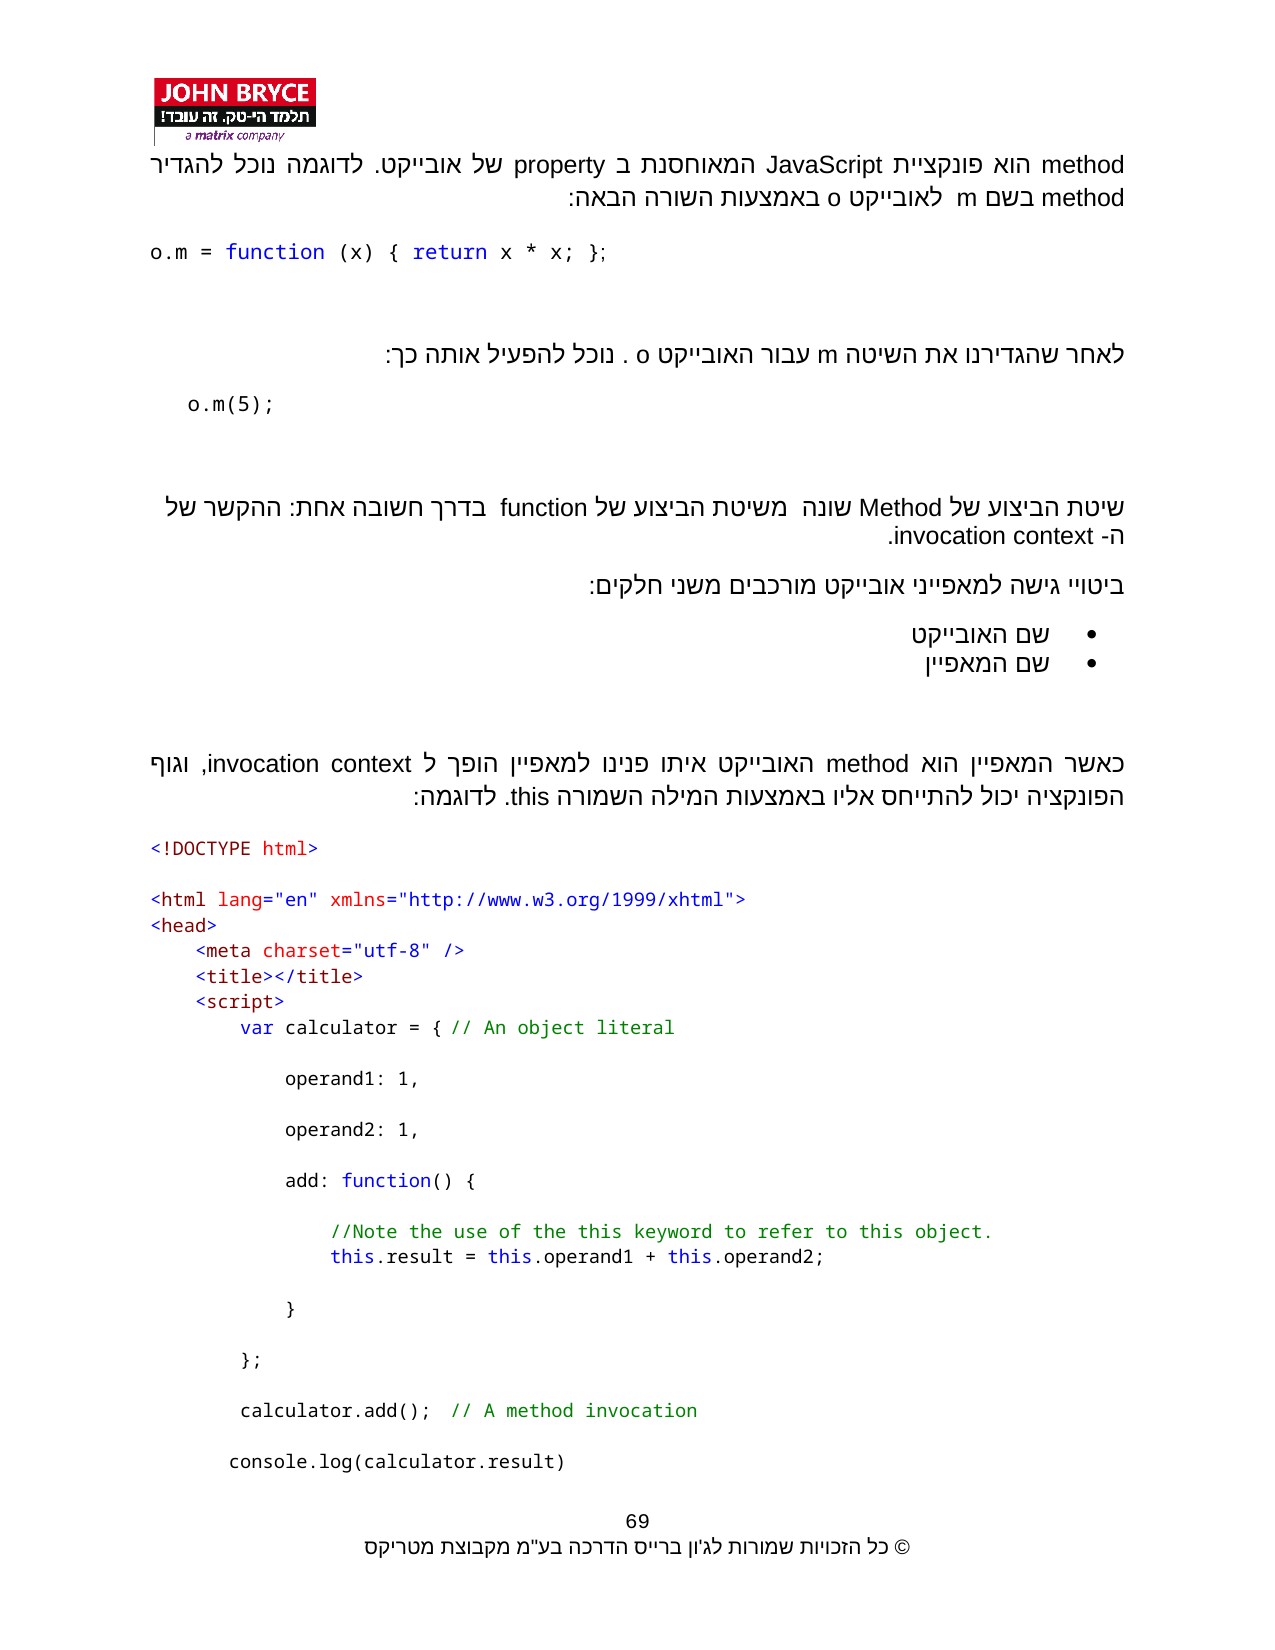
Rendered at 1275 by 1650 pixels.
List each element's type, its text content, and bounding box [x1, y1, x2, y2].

text method הוא פונקציית JavaScript המאוחסנת ב property של אובייקט. לדוגמה נוכל להגדיר method בשם m לאובייקט o באמצעות השורה הבאה: [150, 150, 1125, 212]
text calculator.add(); // A method invocation [150, 1397, 1125, 1422]
text add: function() { [150, 1167, 1125, 1193]
picture [150, 75, 319, 149]
list שם המאפיין [150, 649, 1087, 678]
text //Note the use of the this keyword to refer to this object. [150, 1218, 1125, 1244]
text var calculator = { // An object literal [150, 1014, 1125, 1039]
text <title></title> [150, 963, 1125, 988]
text <!DOCTYPE html> [150, 835, 1125, 861]
text <script> [150, 988, 1125, 1014]
text operand1: 1, [150, 1065, 1125, 1091]
text כאשר המאפיין הוא method האובייקט איתו פנינו למאפיין הופך ל invocation context, וגוף הפונקציה יכול להתייחס אליו באמצעות המילה השמורה this. לדוגמה: [150, 748, 1125, 810]
text }; [150, 1346, 1125, 1371]
text שיטת הביצוע של Method שונה משיטת הביצוע של function בדרך חשובה אחת: ההקשר של ה- invocation context. [150, 492, 1125, 550]
text } [150, 1295, 1125, 1320]
text ביטויי גישה למאפייני אובייקט מורכבים משני חלקים: [150, 571, 1125, 599]
text o.m(5); [187, 389, 1125, 418]
text o.m = function (x) { return x * x; }; [150, 237, 1125, 265]
text לאחר שהגדירנו את השיטה m עבור האובייקט o . נוכל להפעיל אותה כך: [150, 340, 1125, 369]
text <meta charset="utf-8" /> [150, 937, 1125, 963]
text console.log(calculator.result) [150, 1448, 1125, 1473]
list שם האובייקט [150, 620, 1087, 649]
text operand2: 1, [150, 1116, 1125, 1142]
text this.result = this.operand1 + this.operand2; [150, 1244, 1125, 1269]
text <html lang="en" xmlns="http://www.w3.org/1999/xhtml"> [150, 886, 1125, 912]
text <head> [150, 912, 1125, 937]
